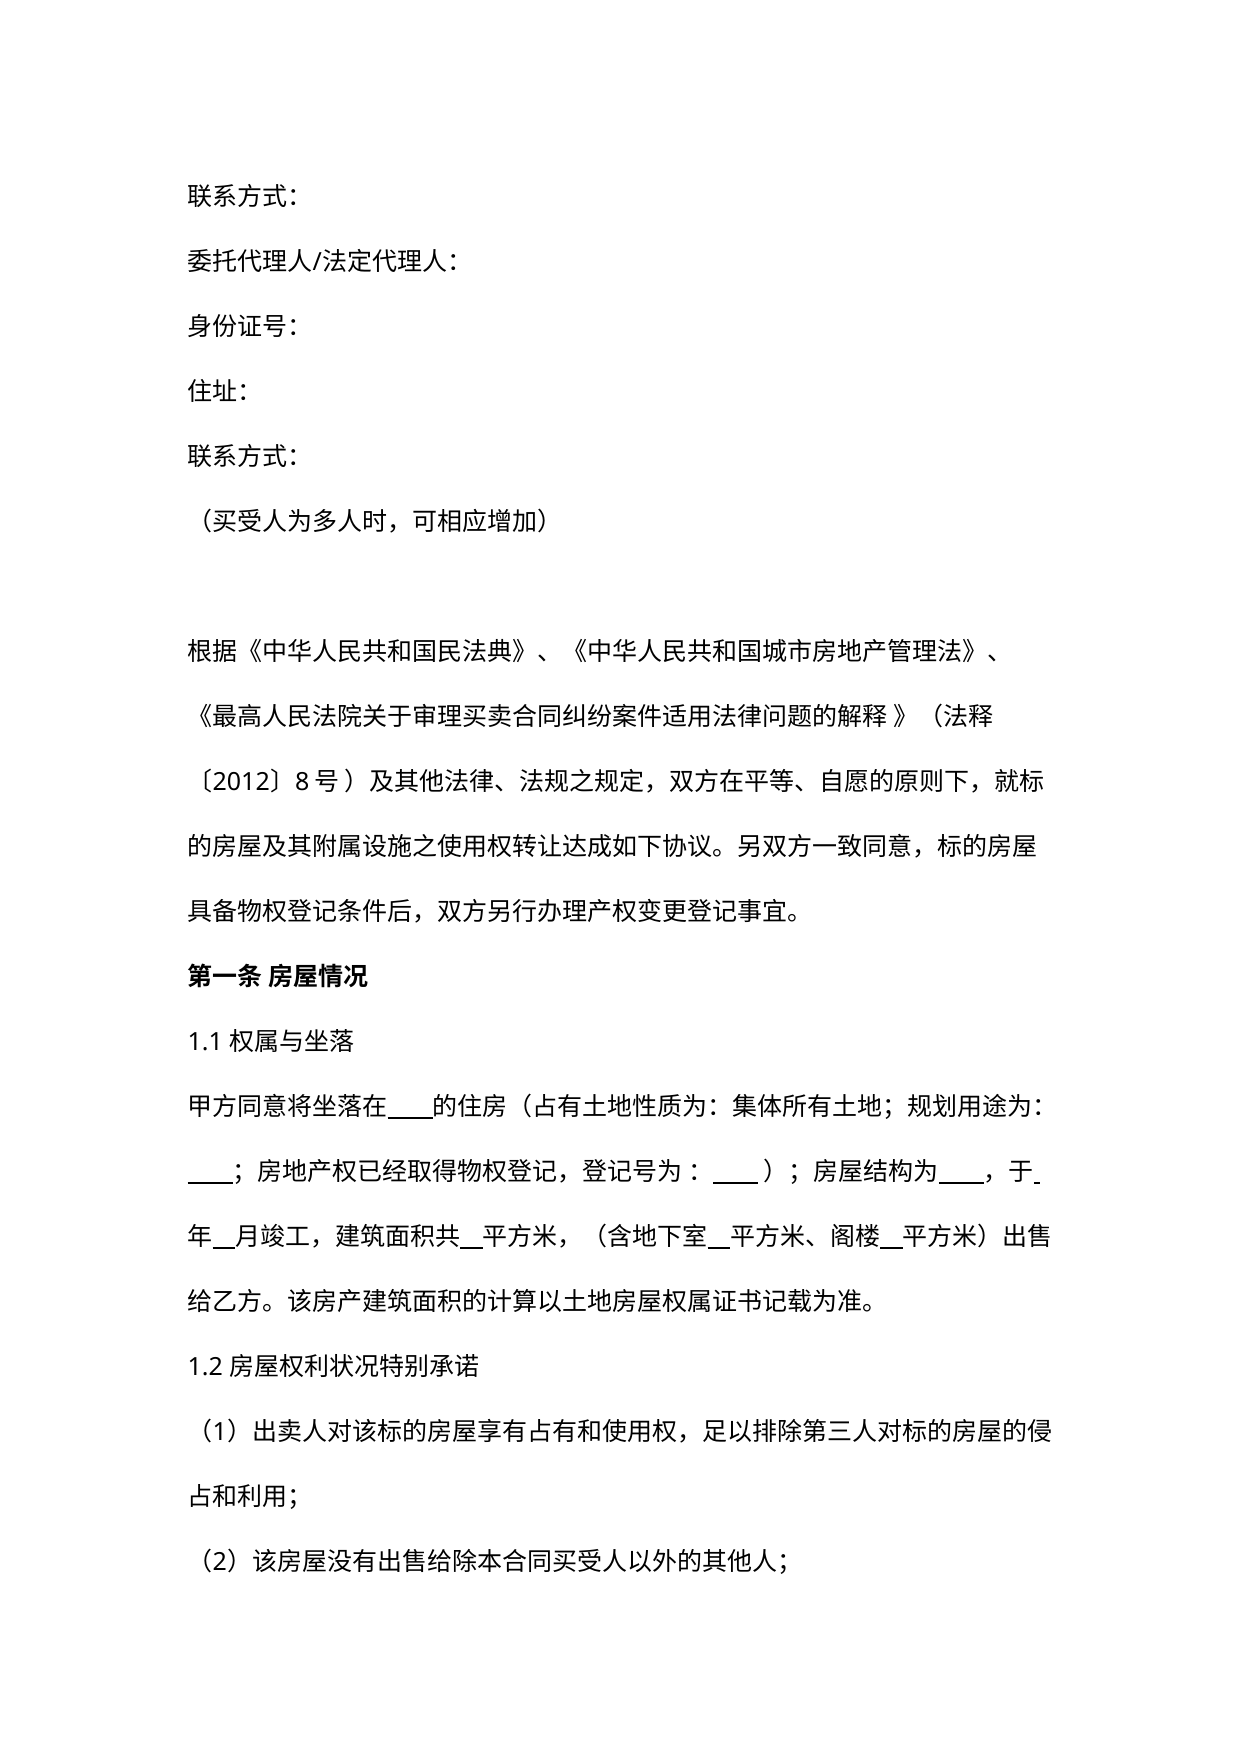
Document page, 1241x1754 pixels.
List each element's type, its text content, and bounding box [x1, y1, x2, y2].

text 1.2 房屋权利状况特别承诺 [187, 1332, 1053, 1397]
text 1.1 权属与坐落 [187, 1007, 1053, 1072]
text 联系方式： [187, 422, 1053, 487]
text （买受人为多人时，可相应增加） [187, 487, 1053, 552]
text （1）出卖人对该标的房屋享有占有和使用权，足以排除第三人对标的房屋的侵占和利用； [187, 1397, 1053, 1527]
text 根据《中华人民共和国民法典》、《中华人民共和国城市房地产管理法》、《最高人民法院关于审理买卖合同纠纷案件适用法律问题的解释 》（法释〔2012〕8号 ）及其他法律、法规之规定，双方在平等、自愿的原则下，就标的房屋及其附属设施之使用权转让达成如下协议。另双方一致同意，标的房屋具备物权登记条件后，双方另行办理产权变更登记事宜。 [187, 617, 1053, 942]
text 委托代理人/法定代理人： [187, 227, 1053, 292]
text 身份证号： [187, 292, 1053, 357]
text 住址： [187, 357, 1053, 422]
text （2）该房屋没有出售给除本合同买受人以外的其他人； [187, 1527, 1053, 1592]
subtitle 第一条 房屋情况 [187, 942, 1053, 1007]
text 甲方同意将坐落在 的住房（占有土地性质为：集体所有土地；规划用途为： ；房地产权已经取得物权登记，登记号为 ： ）；房屋结构为 ，于 年 月竣工，建筑面积共 平方米，（含地下室 平方米、阁楼 平方米）出售给乙方。该房产建筑面积的计算以土地房屋权属证书记载为准。 [187, 1072, 1053, 1332]
text 联系方式： [187, 162, 1053, 227]
